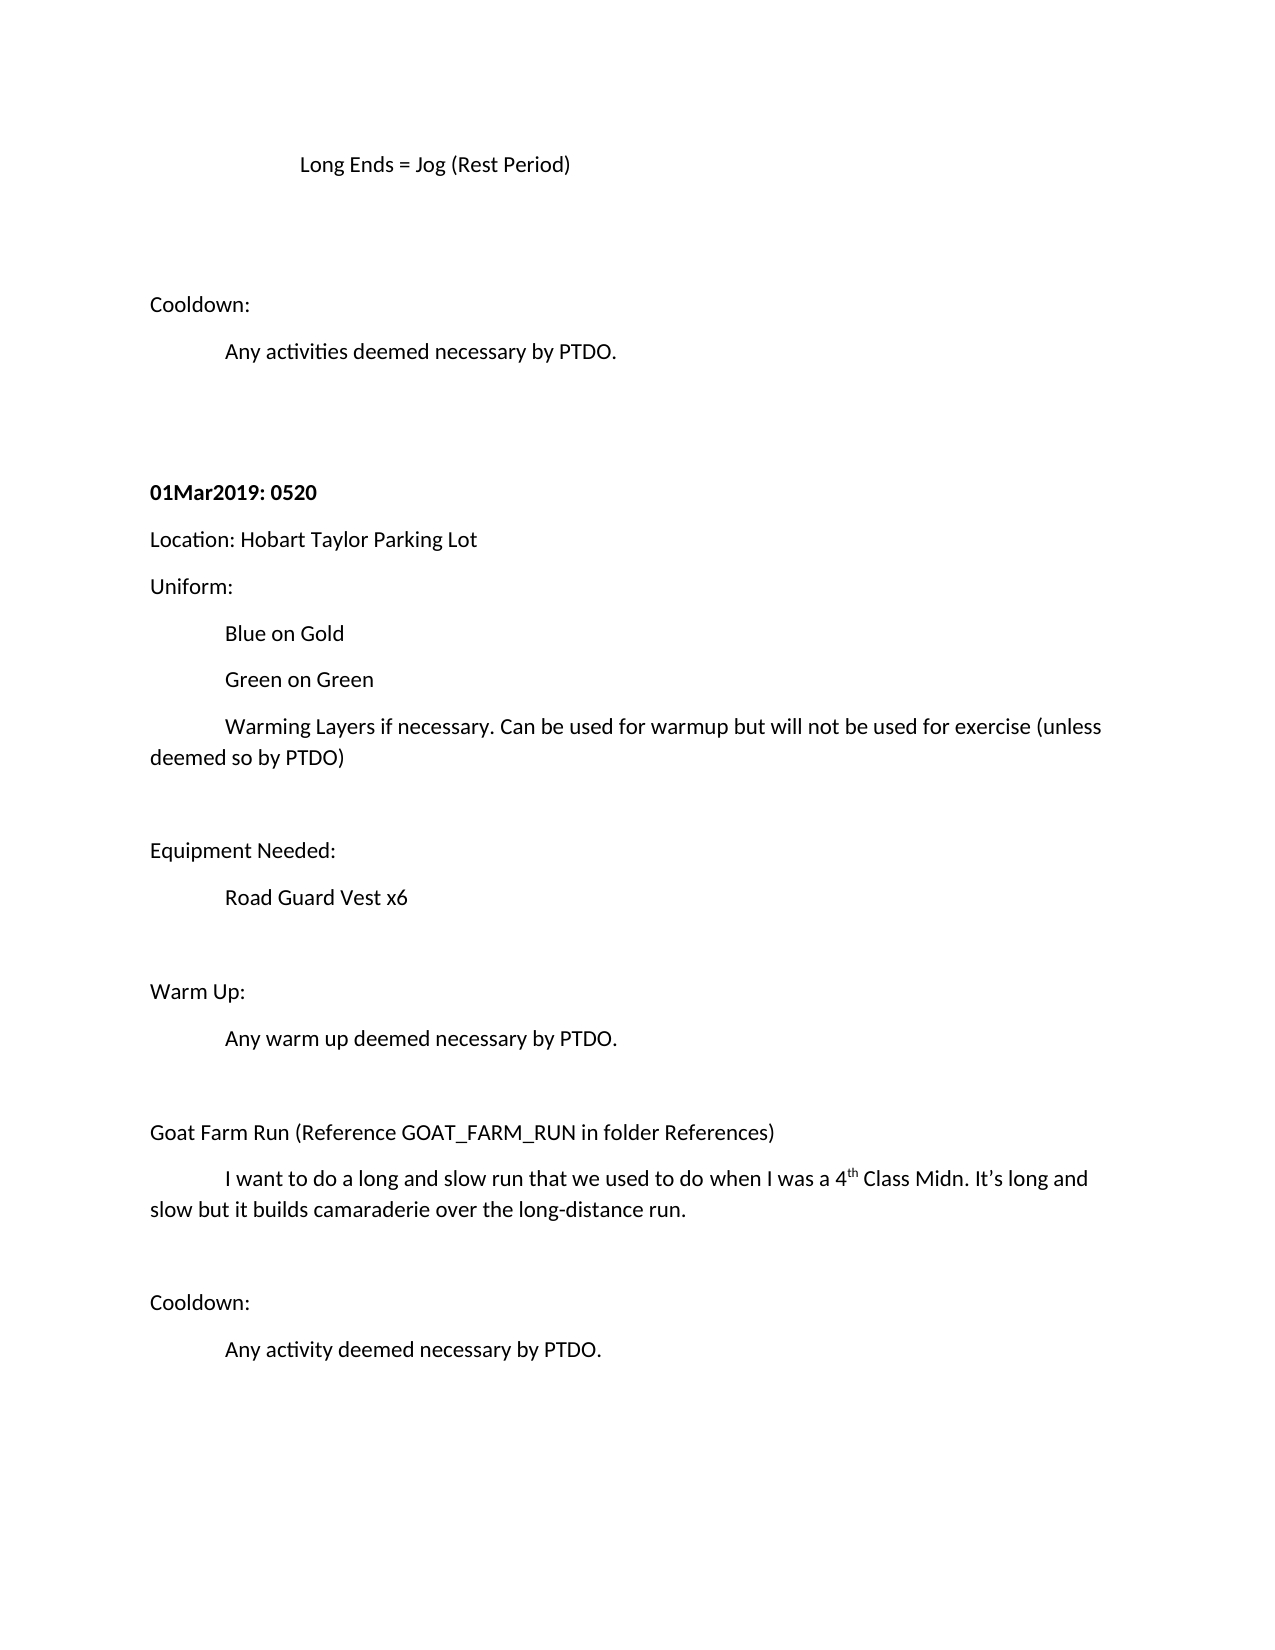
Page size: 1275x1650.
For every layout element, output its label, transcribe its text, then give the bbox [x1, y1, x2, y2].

text Any activity deemed necessary by PTDO. [150, 1335, 1125, 1363]
text Cooldown: [150, 1288, 1125, 1317]
text Warm Up: [150, 977, 1125, 1005]
text Any activities deemed necessary by PTDO. [150, 337, 1125, 366]
text Equipment Needed: [150, 836, 1125, 864]
text Long Ends = Jog (Rest Period) [225, 150, 1125, 178]
text Cooldown: [150, 291, 1125, 319]
text Any warm up deemed necessary by PTDO. [150, 1024, 1125, 1052]
text Location: Hobart Taylor Parking Lot [150, 525, 1125, 553]
text Goat Farm Run (Reference GOAT_FARM_RUN in folder References) [150, 1118, 1125, 1146]
text Uniform: [150, 572, 1125, 600]
text I want to do a long and slow run that we used to do when I was a 4th Class Midn. It’s long and slow but it builds camaraderie over the long-distance run. [150, 1164, 1125, 1223]
text Blue on Gold [150, 619, 1125, 647]
text Green on Green [150, 666, 1125, 694]
text Warming Layers if necessary. Can be used for warmup but will not be used for exercise (unless deemed so by PTDO) [150, 712, 1125, 771]
text Road Guard Vest x6 [150, 883, 1125, 911]
text 01Mar2019: 0520 [150, 478, 1125, 506]
